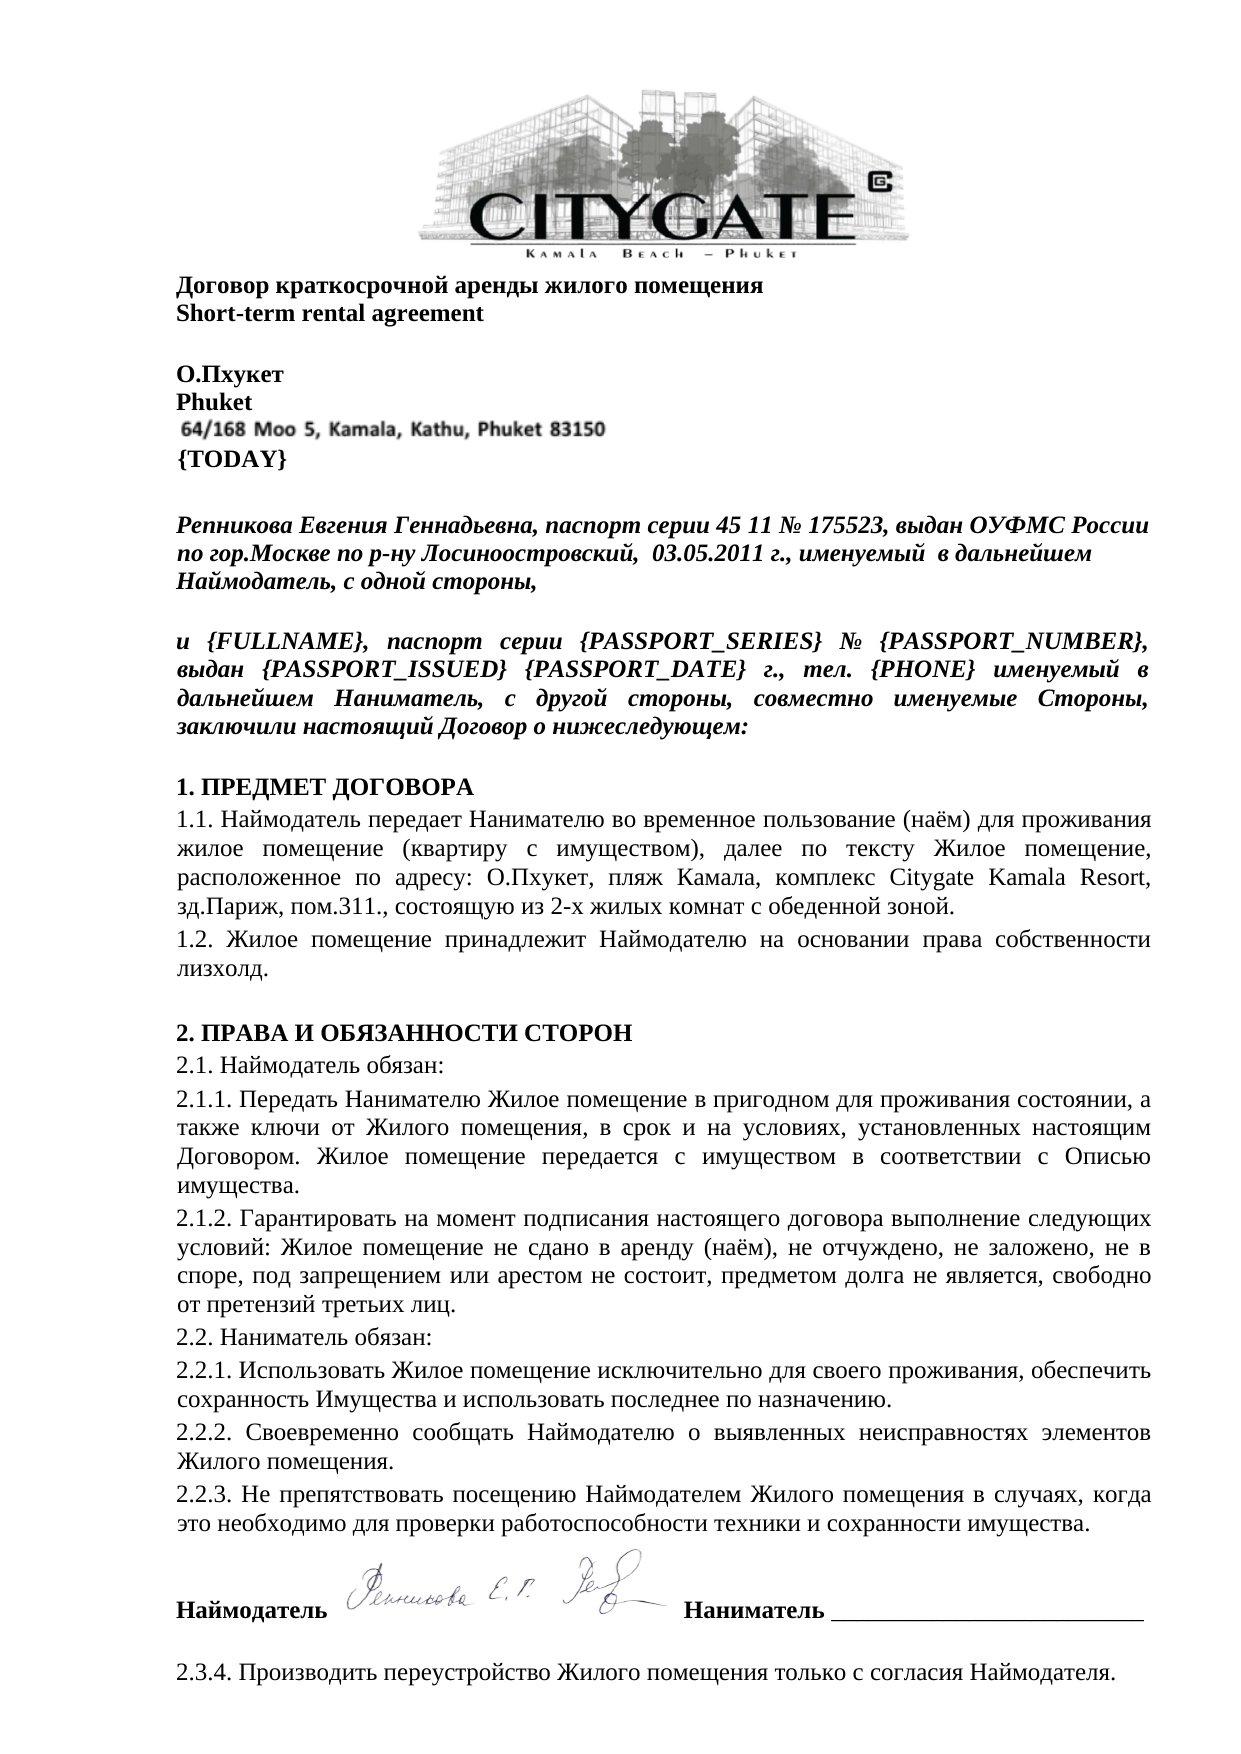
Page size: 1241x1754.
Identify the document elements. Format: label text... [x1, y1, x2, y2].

text Репникова Евгения Геннадьевна, паспорт серии 45 11 № 175523, выдан ОУФМС России по гор.Москве по р-ну Лосиноостровский, 03.05.2011 г., именуемый в дальнейшем [176, 511, 1152, 567]
subtitle О.Пхукет [176, 359, 368, 388]
text 2.2.2. Своевременно сообщать Наймодателю о выявленных неисправностях элементов Жилого помещения. [176, 1417, 1152, 1475]
text Наймодатель, с одной стороны, [176, 567, 1152, 595]
text 2.2. Наниматель обязан: [176, 1322, 1152, 1351]
text {TODAY} [177, 444, 1152, 473]
subtitle Договор краткосрочной аренды жилого помещения [176, 271, 1154, 299]
picture [398, 75, 931, 271]
text и {FULLNAME}, паспорт серии {PASSPORT_SERIES} № {PASSPORT_NUMBER}, выдан {PASSPORT_ISSUED} {PASSPORT_DATE} г., тел. {PHONE} именуемый в дальнейшем Наниматель, с другой стороны, совместно именуемые Стороны, заключили настоящий Договор о нижеследующем: [176, 627, 1152, 739]
text 2.3.4. Производить переустройство Жилого помещения только с согласия Наймодателя. [176, 1657, 1152, 1686]
text 1.1. Наймодатель передает Нанимателю во временное пользование (наём) для проживания жилое помещение (квартиру с имуществом), далее по тексту Жилое помещение, расположенное по адресу: О.Пхукет, пляж Камала, комплекс Citygate Kamala Resort, зд.Париж, пом.311., состоящую из 2-х жилых комнат с обеденной зоной. [176, 804, 1152, 919]
text 2.1.1. Передать Нанимателю Жилое помещение в пригодном для проживания состоянии, а также ключи от Жилого помещения, в срок и на условиях, установленных настоящим Договором. Жилое помещение передается с имуществом в соответствии с Описью имущества. [176, 1084, 1152, 1199]
text 2.2.3. Не препятствовать посещению Наймодателем Жилого помещения в случаях, когда это необходимо для проверки работоспособности техники и сохранности имущества. [176, 1479, 1152, 1537]
picture [327, 1541, 672, 1619]
subtitle Short-term rental agreement [176, 299, 1154, 327]
text 2.1.2. Гарантировать на момент подписания настоящего договора выполнение следующих условий: Жилое помещение не сдано в аренду (наём), не отчуждено, не заложено, не в споре, под запрещением или арестом не состоит, предметом долга не является, свободно от претензий третьих лиц. [176, 1203, 1152, 1318]
subtitle Phuket [176, 388, 368, 415]
text 1.2. Жилое помещение принадлежит Наймодателю на основании права собственности лизхолд. [176, 924, 1152, 981]
text 2.1. Наймодатель обязан: [176, 1051, 1152, 1079]
text 2.2.1. Использовать Жилое помещение исключительно для своего проживания, обеспечить сохранность Имущества и использовать последнее по назначению. [176, 1356, 1152, 1413]
subtitle 2. ПРАВА И ОБЯЗАННОСТИ СТОРОН [176, 1018, 1154, 1047]
subtitle 1. ПРЕДМЕТ ДОГОВОРА [176, 772, 1154, 801]
picture [176, 415, 612, 443]
